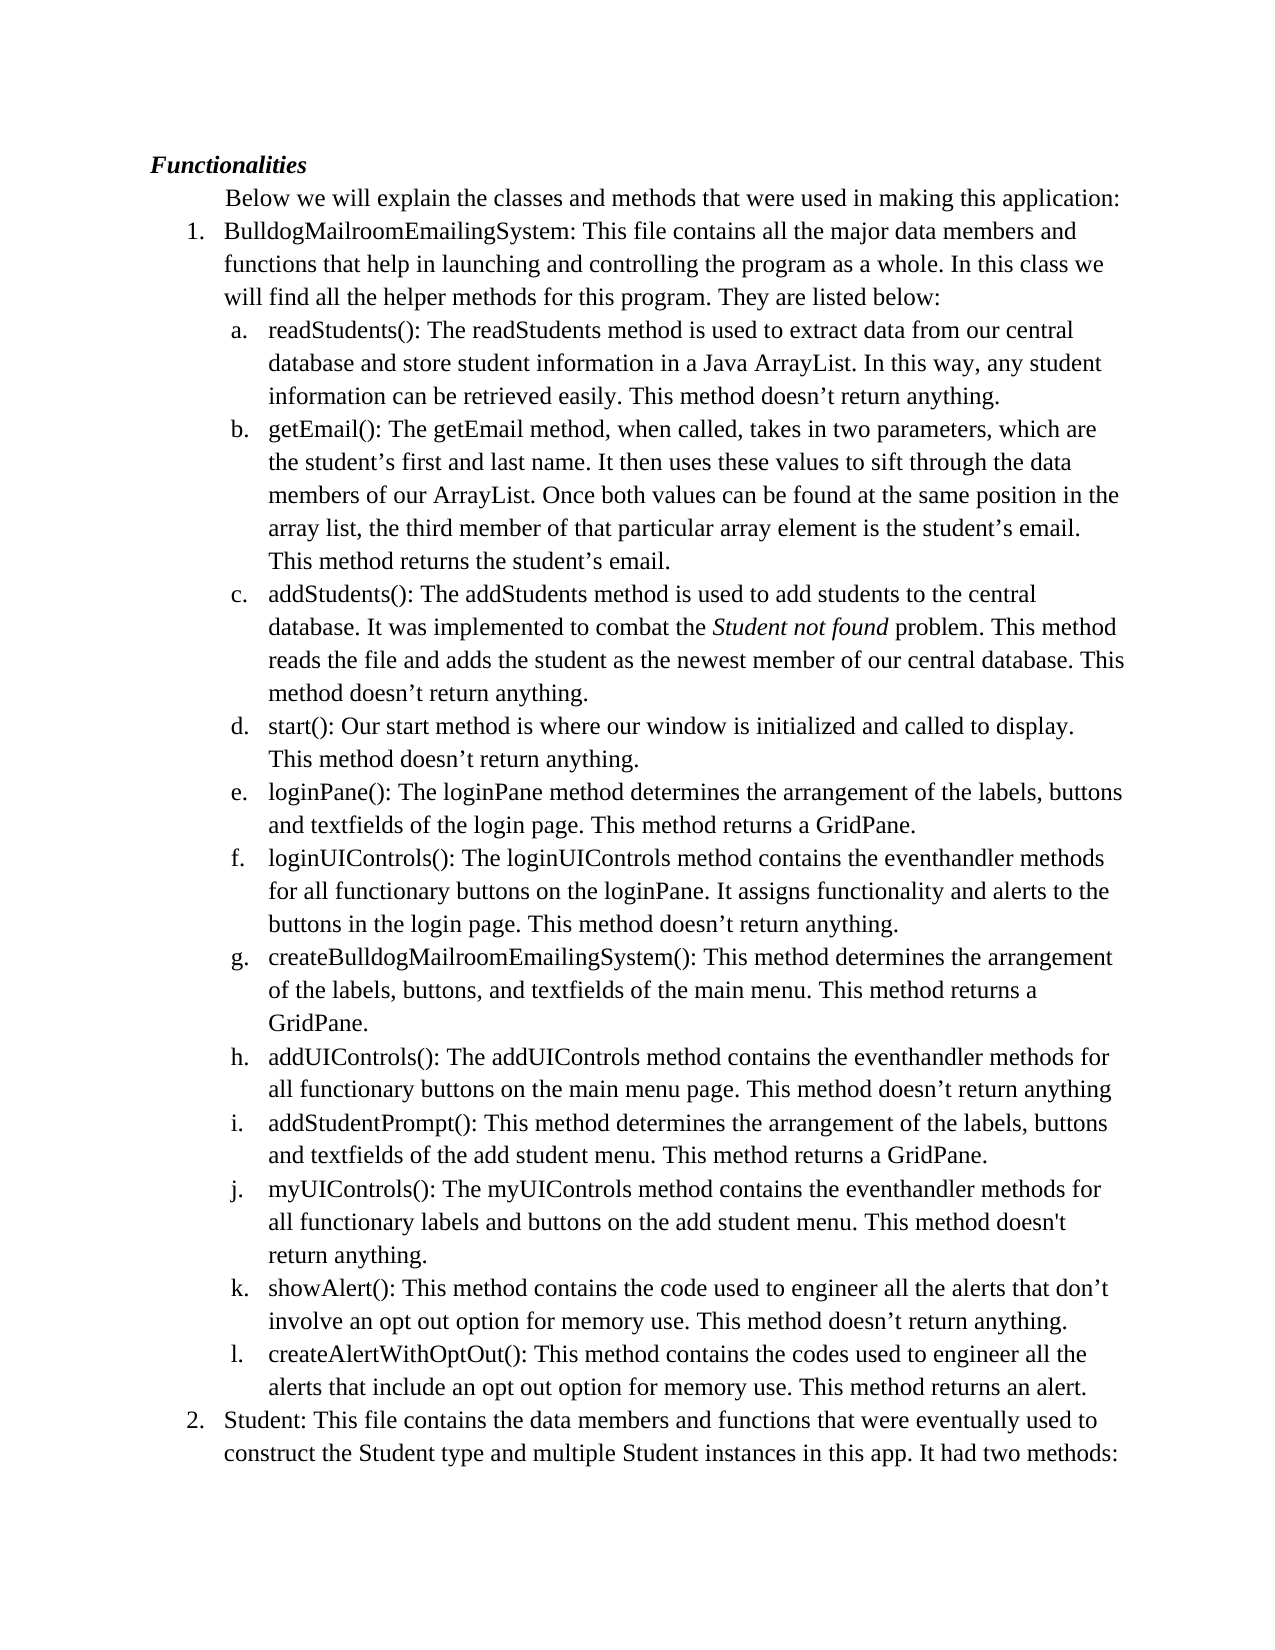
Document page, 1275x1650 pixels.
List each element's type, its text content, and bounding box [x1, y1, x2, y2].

list getEmail(): The getEmail method, when called, takes in two parameters, which are the student’s first and last name. It then uses these values to sift through the data members of our ArrayList. Once both values can be found at the same position in the array list, the third member of that particular array element is the student’s email. This method returns the student’s email. [231, 414, 1125, 575]
list showAlert(): This method contains the code used to engineer all the alerts that don’t involve an opt out option for memory use. This method doesn’t return anything. [231, 1273, 1125, 1334]
list addStudentPrompt(): This method determines the arrangement of the labels, buttons and textfields of the add student menu. This method returns a GridPane. [231, 1108, 1125, 1169]
list Student: This file contains the data members and functions that were eventually used to construct the Student type and multiple Student instances in this app. It had two methods: [186, 1405, 1125, 1467]
list addUIControls(): The addUIControls method contains the eventhandler methods for all functionary buttons on the main menu page. This method doesn’t return anything [231, 1042, 1125, 1103]
list myUIControls(): The myUIControls method contains the eventhandler methods for all functionary labels and buttons on the add student menu. This method doesn't return anything. [231, 1174, 1125, 1268]
text Below we will explain the classes and methods that were used in making this application: [150, 183, 1125, 212]
text Functionalities [150, 150, 1125, 179]
list BulldogMailroomEmailingSystem: This file contains all the major data members and functions that help in launching and controlling the program as a whole. In this class we will find all the helper methods for this program. They are listed below: [186, 216, 1125, 311]
list addStudents(): The addStudents method is used to add students to the central database. It was implemented to combat the Student not found problem. This method reads the file and adds the student as the newest member of our central database. This method doesn’t return anything. [231, 579, 1125, 707]
list createBulldogMailroomEmailingSystem(): This method determines the arrangement of the labels, buttons, and textfields of the main menu. This method returns a GridPane. [231, 942, 1125, 1037]
list loginUIControls(): The loginUIControls method contains the eventhandler methods for all functionary buttons on the loginPane. It assigns functionality and alerts to the buttons in the login page. This method doesn’t return anything. [231, 843, 1125, 938]
list loginPane(): The loginPane method determines the arrangement of the labels, buttons and textfields of the login page. This method returns a GridPane. [231, 777, 1125, 839]
list start(): Our start method is where our window is initialized and called to display. This method doesn’t return anything. [231, 711, 1125, 773]
list createAlertWithOptOut(): This method contains the codes used to engineer all the alerts that include an opt out option for memory use. This method returns an alert. [231, 1339, 1125, 1401]
list readStudents(): The readStudents method is used to extract data from our central database and store student information in a Java ArrayList. In this way, any student information can be retrieved easily. This method doesn’t return anything. [231, 315, 1125, 410]
